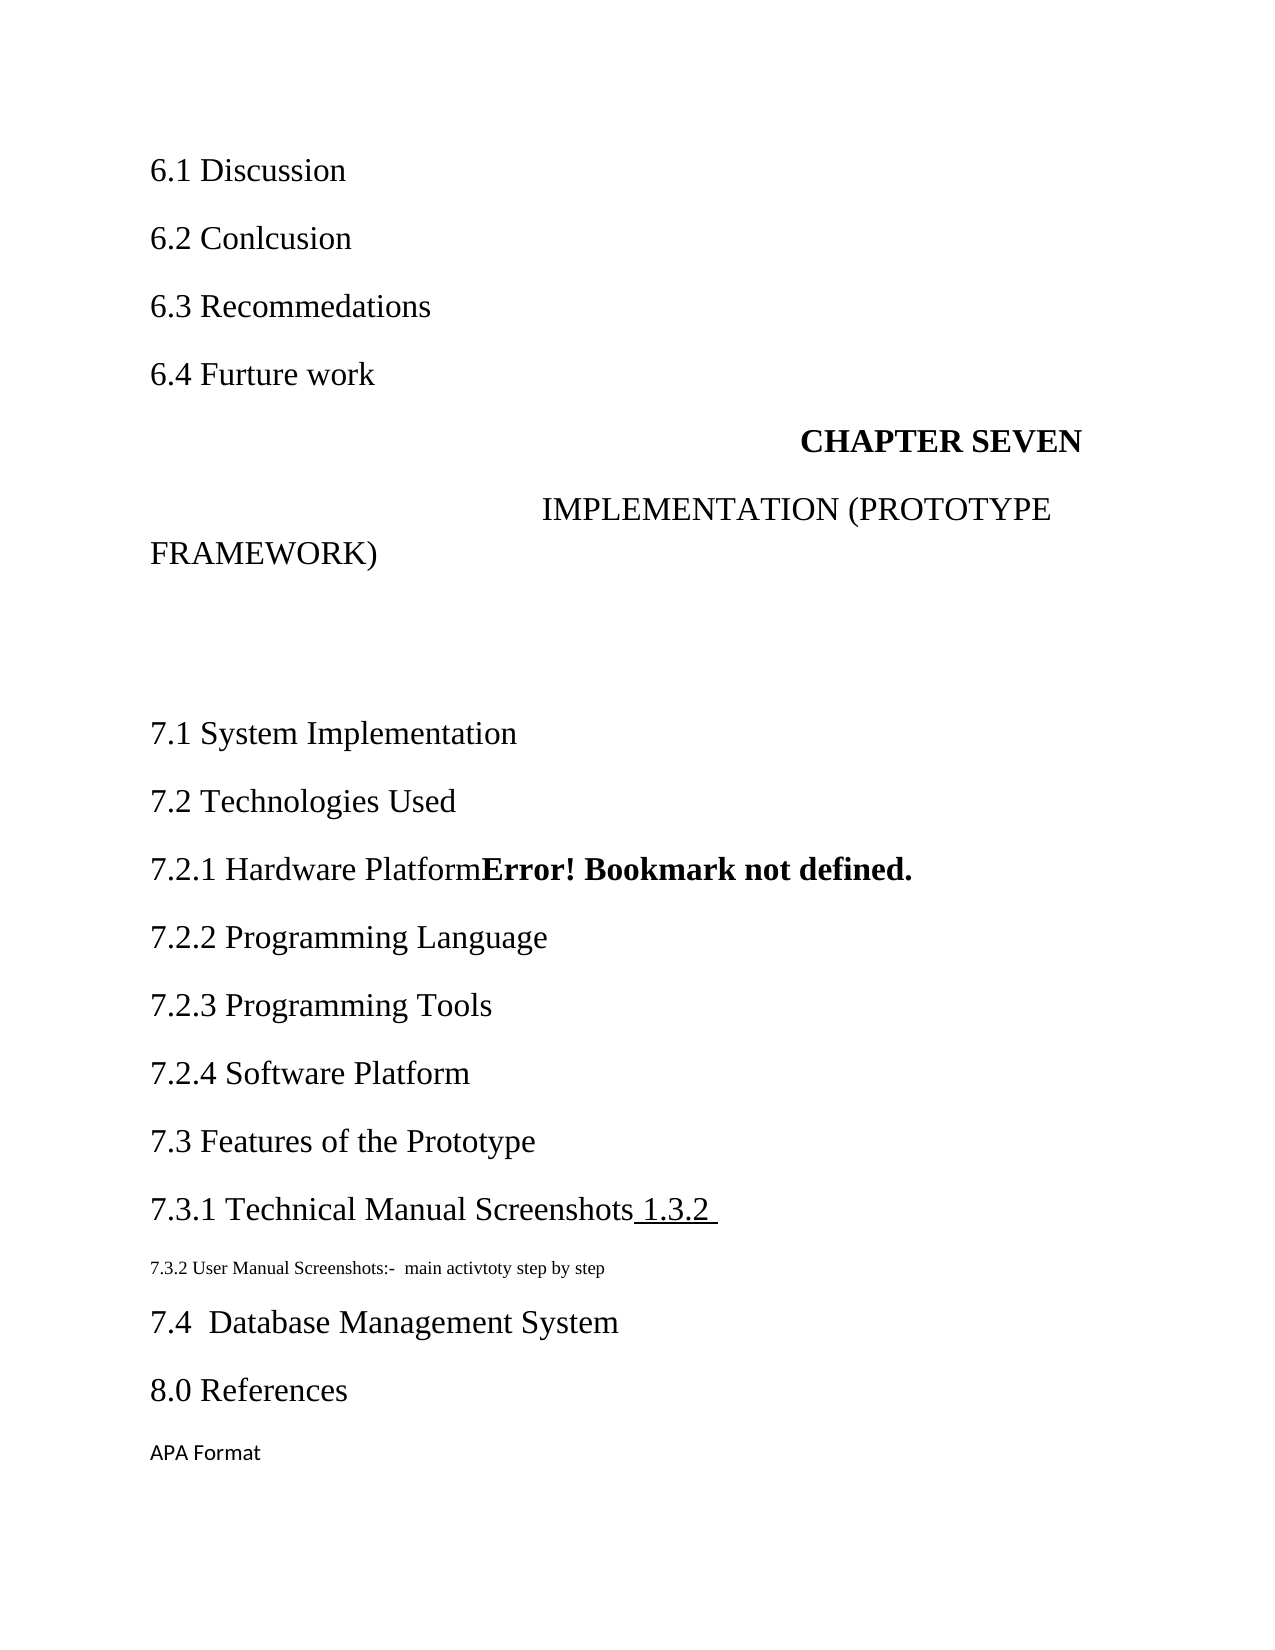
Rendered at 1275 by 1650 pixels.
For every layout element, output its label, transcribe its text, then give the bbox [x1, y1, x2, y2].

text CHAPTER SEVEN [150, 422, 1125, 460]
text 6.4 Furture work [150, 354, 1125, 392]
text 6.3 Recommedations [150, 286, 1125, 324]
text 6.1 Discussion [150, 150, 1125, 188]
text 6.2 Conlcusion [150, 218, 1125, 256]
text IMPLEMENTATION (PROTOTYPE FRAMEWORK) [150, 489, 1125, 572]
